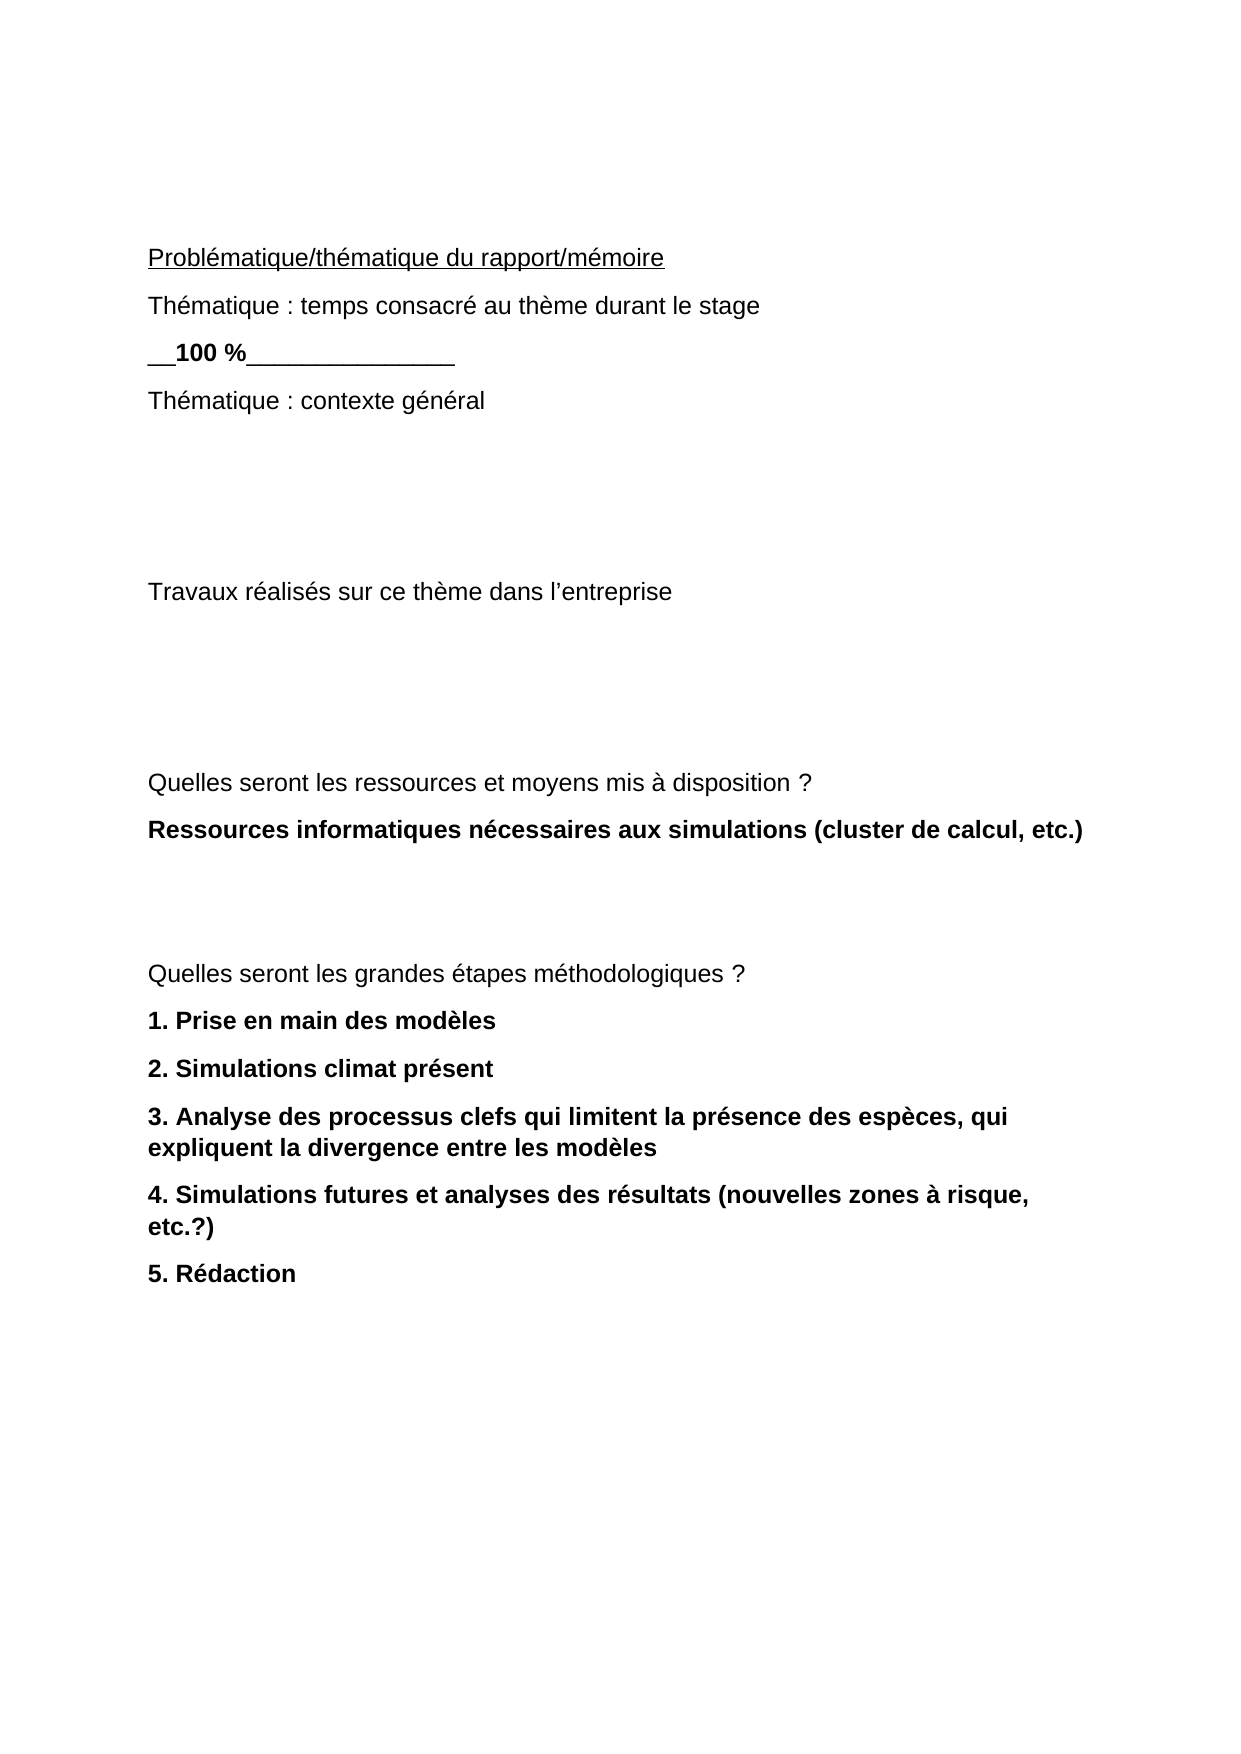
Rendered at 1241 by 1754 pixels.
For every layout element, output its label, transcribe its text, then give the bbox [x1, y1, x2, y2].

text __100 %_______________ [148, 338, 1093, 367]
text Thématique : contexte général [148, 386, 1093, 415]
text Quelles seront les ressources et moyens mis à disposition ? [148, 768, 1093, 797]
text Quelles seront les grandes étapes méthodologiques ? [148, 959, 1093, 987]
text 1. Prise en main des modèles [148, 1006, 1093, 1035]
text Thématique : temps consacré au thème durant le stage [148, 291, 1093, 319]
text 4. Simulations futures et analyses des résultats (nouvelles zones à risque, etc.?) [148, 1181, 1093, 1240]
text 3. Analyse des processus clefs qui limitent la présence des espèces, qui expliquent la divergence entre les modèles [148, 1102, 1093, 1162]
text Ressources informatiques nécessaires aux simulations (cluster de calcul, etc.) [148, 816, 1093, 844]
text 2. Simulations climat présent [148, 1054, 1093, 1083]
text 5. Rédaction [148, 1259, 1093, 1288]
text Travaux réalisés sur ce thème dans l’entreprise [148, 577, 1093, 606]
text Problématique/thématique du rapport/mémoire [148, 243, 1093, 272]
